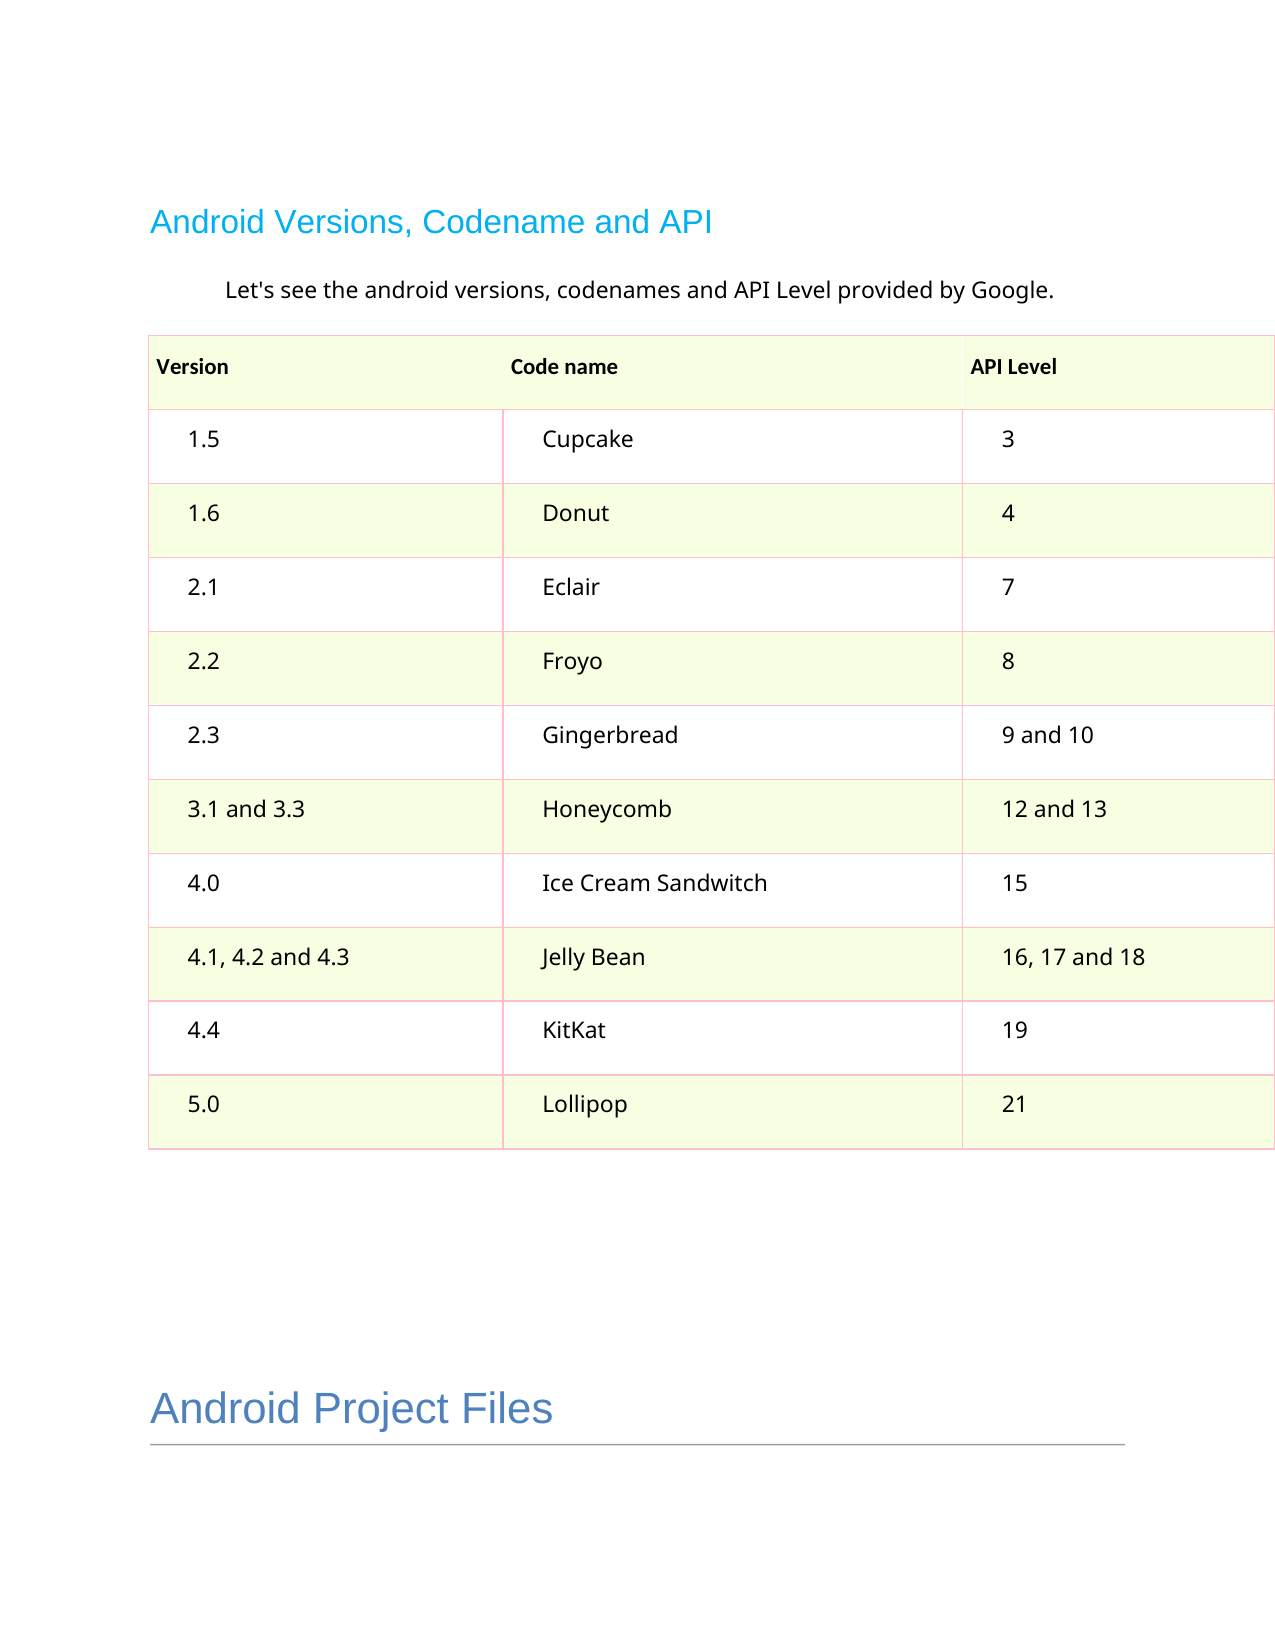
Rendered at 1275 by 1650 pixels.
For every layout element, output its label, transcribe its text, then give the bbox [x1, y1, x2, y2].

table_cell KitKat [504, 1002, 962, 1074]
table_cell 5.0 [149, 1076, 502, 1148]
table_cell 2.2 [149, 632, 502, 704]
table_header Code name [503, 336, 962, 409]
table_cell 15 [963, 854, 1274, 926]
table_cell 3.1 and 3.3 [149, 780, 502, 852]
table_cell 3 [963, 410, 1274, 483]
subtitle Android Project Files [150, 1383, 1125, 1433]
table_cell 19 [963, 1002, 1274, 1074]
table_header API Level [963, 336, 1274, 409]
table_cell 2.1 [149, 558, 502, 631]
table_cell 2.3 [149, 706, 502, 778]
table_cell 4 [963, 484, 1274, 557]
table_cell Eclair [504, 558, 962, 631]
table_cell 8 [963, 632, 1274, 704]
table_cell 4.0 [149, 854, 502, 926]
table_header Version [149, 336, 503, 409]
table_cell 4.1, 4.2 and 4.3 [149, 928, 502, 1000]
table_cell 7 [963, 558, 1274, 631]
table_cell Lollipop [504, 1076, 962, 1148]
subtitle Android Versions, Codename and API [150, 202, 1125, 240]
table_cell 1.6 [149, 484, 502, 557]
table_cell 4.4 [149, 1002, 502, 1074]
table_cell Jelly Bean [504, 928, 962, 1000]
table_cell 9 and 10 [963, 706, 1274, 778]
table_cell 12 and 13 [963, 780, 1274, 852]
table_cell Gingerbread [504, 706, 962, 778]
table_cell Donut [504, 484, 962, 557]
table_cell Cupcake [504, 410, 962, 483]
table_cell Froyo [504, 632, 962, 704]
table_cell 21 [963, 1076, 1274, 1148]
table_cell 1.5 [149, 410, 502, 483]
text Let's see the android versions, codenames and API Level provided by Google. [150, 269, 1125, 306]
table_cell Ice Cream Sandwitch [504, 854, 962, 926]
table_cell Honeycomb [504, 780, 962, 852]
table_cell 16, 17 and 18 [963, 928, 1274, 1000]
